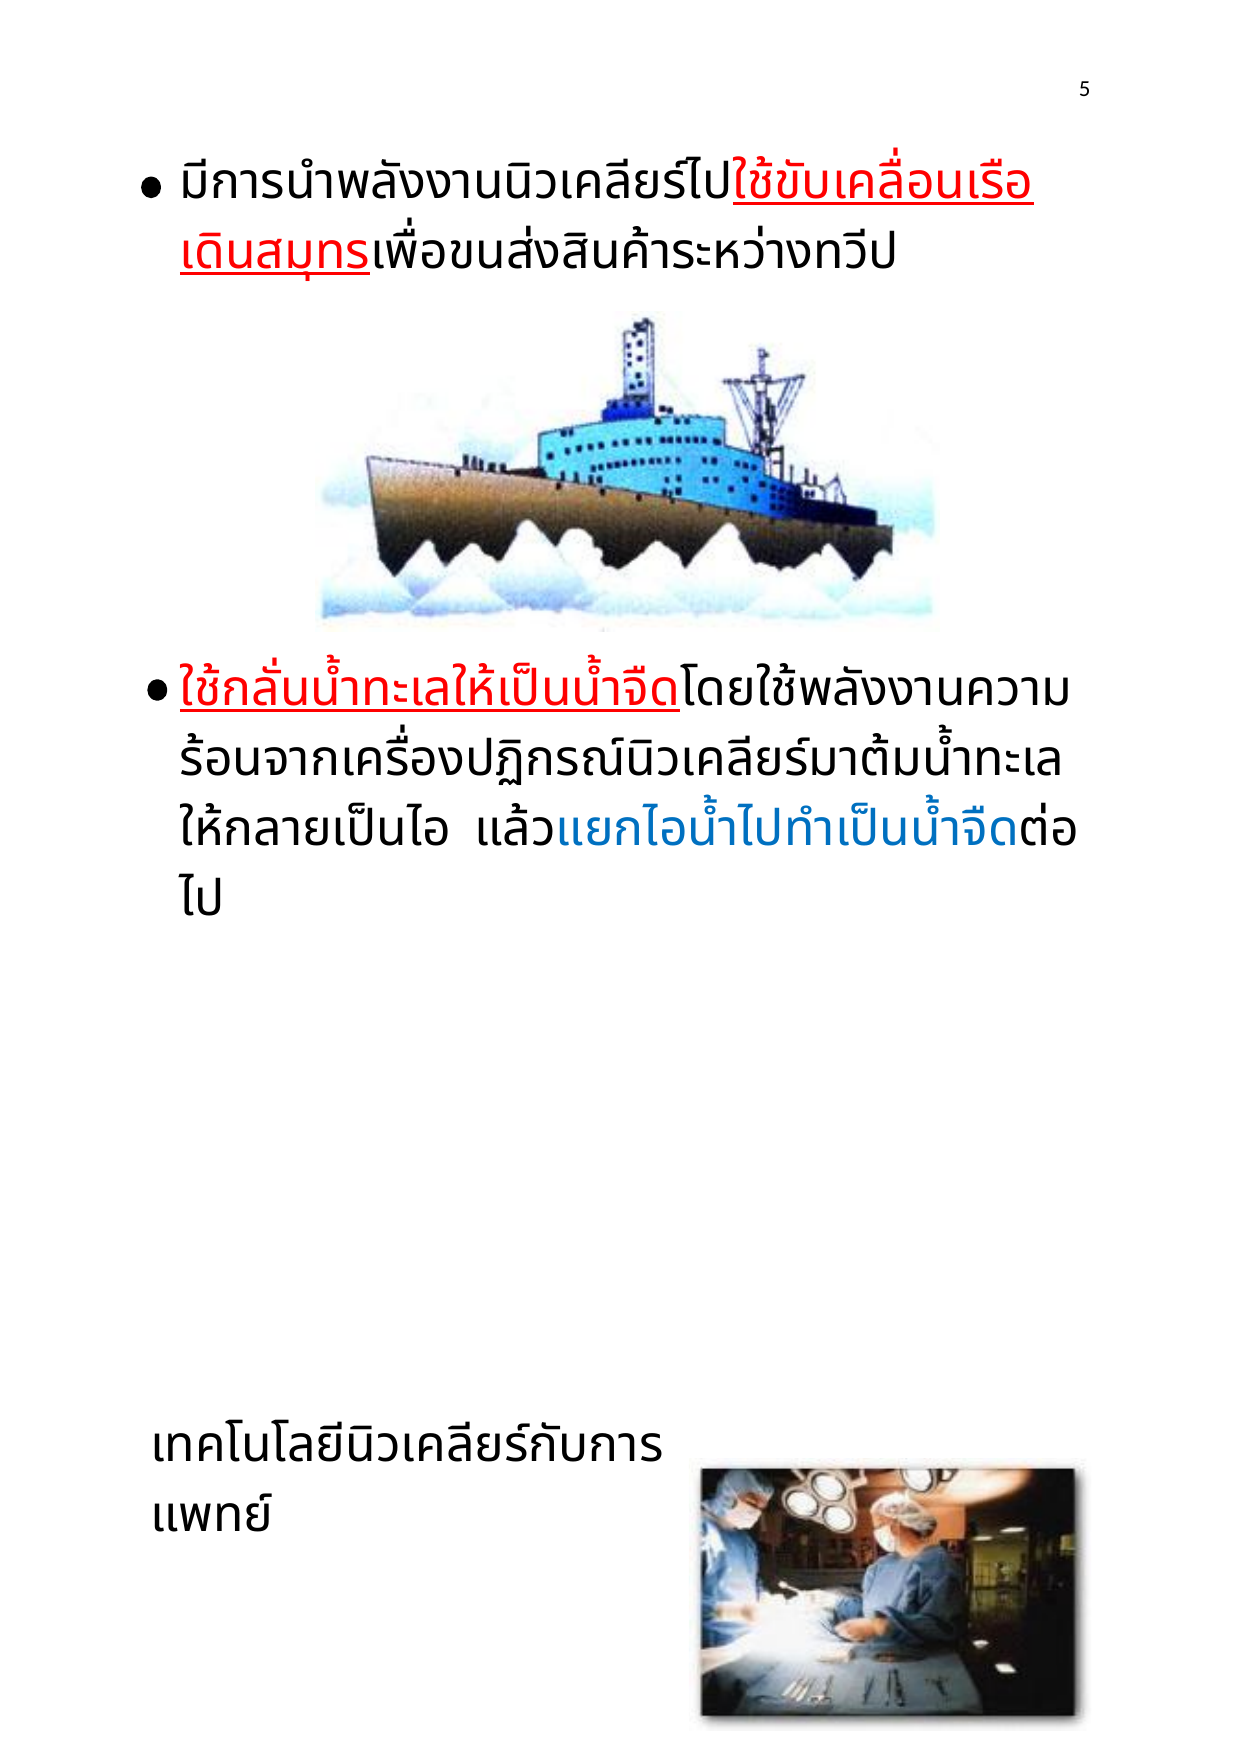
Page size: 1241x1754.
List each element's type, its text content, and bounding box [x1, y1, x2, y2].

text ใช้กลั่นน้ำทะเลให้เป็นน้ำจืดโดยใช้พลังงานความร้อนจากเครื่องปฏิกรณ์นิวเคลียร์มาต้มน้ำทะเลให้กลายเป็นไอ แล้วแยกไอน้ำไปทำเป็นน้ำจืดต่อไป [179, 657, 1090, 928]
text เทคโนโลยีนิวเคลียร์กับการแพทย์ [150, 1413, 1090, 1544]
text มีการนำพลังงานนิวเคลียร์ไปใช้ขับเคลื่อนเรือเดินสมุทรเพื่อขนส่งสินค้าระหว่างทวีป [179, 150, 1090, 281]
picture [315, 311, 940, 632]
picture [688, 1458, 1092, 1731]
